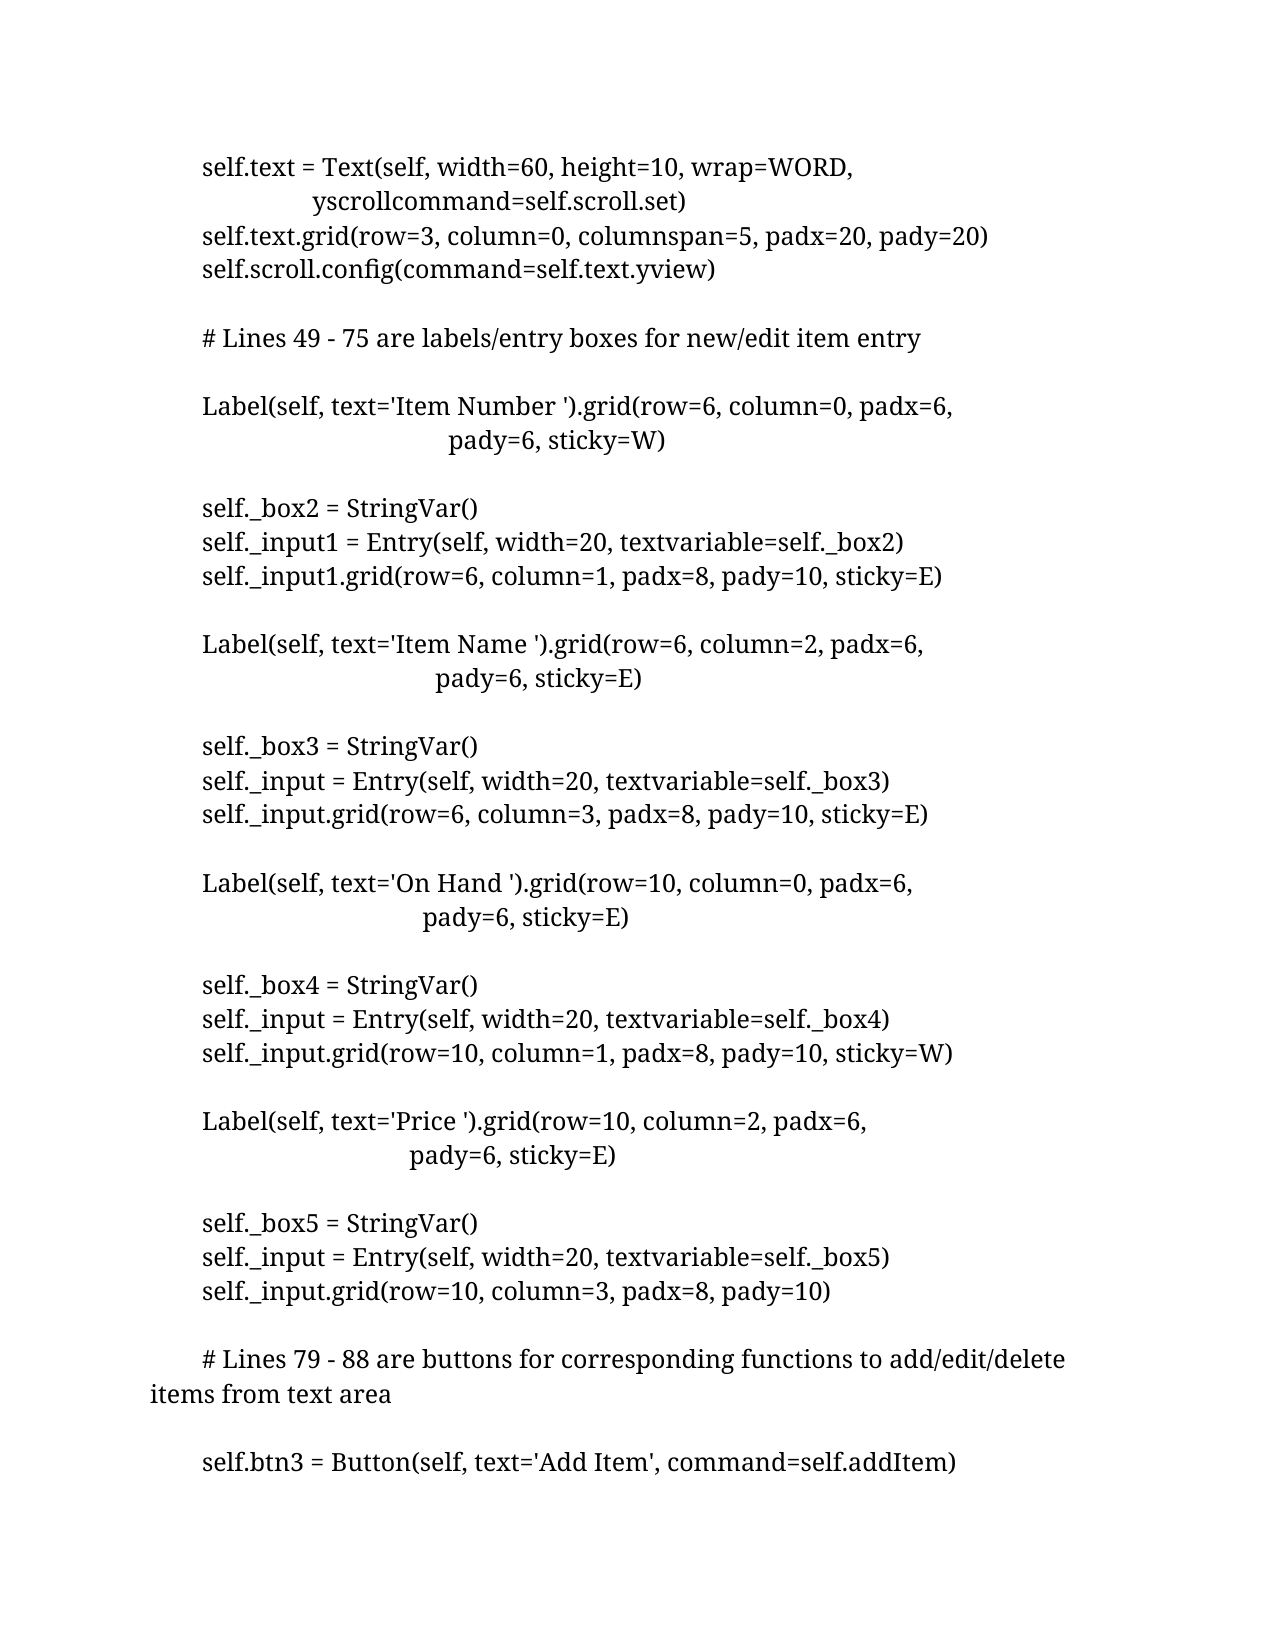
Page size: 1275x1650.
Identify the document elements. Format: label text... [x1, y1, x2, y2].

text pady=6, sticky=E) [150, 899, 1125, 933]
text self._box2 = StringVar() [150, 491, 1125, 525]
text # Lines 49 - 75 are labels/entry boxes for new/edit item entry [150, 320, 1125, 354]
text self._input1.grid(row=6, column=1, padx=8, pady=10, sticky=E) [150, 559, 1125, 593]
text self._box3 = StringVar() [150, 729, 1125, 763]
text Label(self, text='Price ').grid(row=10, column=2, padx=6, [150, 1104, 1125, 1138]
text yscrollcommand=self.scroll.set) [150, 184, 1125, 218]
text self._input = Entry(self, width=20, textvariable=self._box3) [150, 763, 1125, 797]
text Label(self, text='On Hand ').grid(row=10, column=0, padx=6, [150, 865, 1125, 899]
text # Lines 79 - 88 are buttons for corresponding functions to add/edit/delete items from text area [150, 1342, 1125, 1410]
text self._input.grid(row=6, column=3, padx=8, pady=10, sticky=E) [150, 797, 1125, 831]
text self.text.grid(row=3, column=0, columnspan=5, padx=20, pady=20) [150, 218, 1125, 252]
text self.text = Text(self, width=60, height=10, wrap=WORD, [150, 150, 1125, 184]
text self._input = Entry(self, width=20, textvariable=self._box4) [150, 1002, 1125, 1036]
text pady=6, sticky=E) [150, 1138, 1125, 1172]
text self.scroll.config(command=self.text.yview) [150, 252, 1125, 286]
text Label(self, text='Item Number ').grid(row=6, column=0, padx=6, [150, 388, 1125, 422]
text pady=6, sticky=E) [150, 661, 1125, 695]
text self._box4 = StringVar() [150, 967, 1125, 1002]
text self._input = Entry(self, width=20, textvariable=self._box5) [150, 1240, 1125, 1274]
text self._input.grid(row=10, column=3, padx=8, pady=10) [150, 1274, 1125, 1308]
text self._input1 = Entry(self, width=20, textvariable=self._box2) [150, 525, 1125, 559]
text pady=6, sticky=W) [150, 422, 1125, 457]
text self._input.grid(row=10, column=1, padx=8, pady=10, sticky=W) [150, 1036, 1125, 1070]
text Label(self, text='Item Name ').grid(row=6, column=2, padx=6, [150, 627, 1125, 661]
text self.btn3 = Button(self, text='Add Item', command=self.addItem) [150, 1444, 1125, 1478]
text self._box5 = StringVar() [150, 1206, 1125, 1240]
